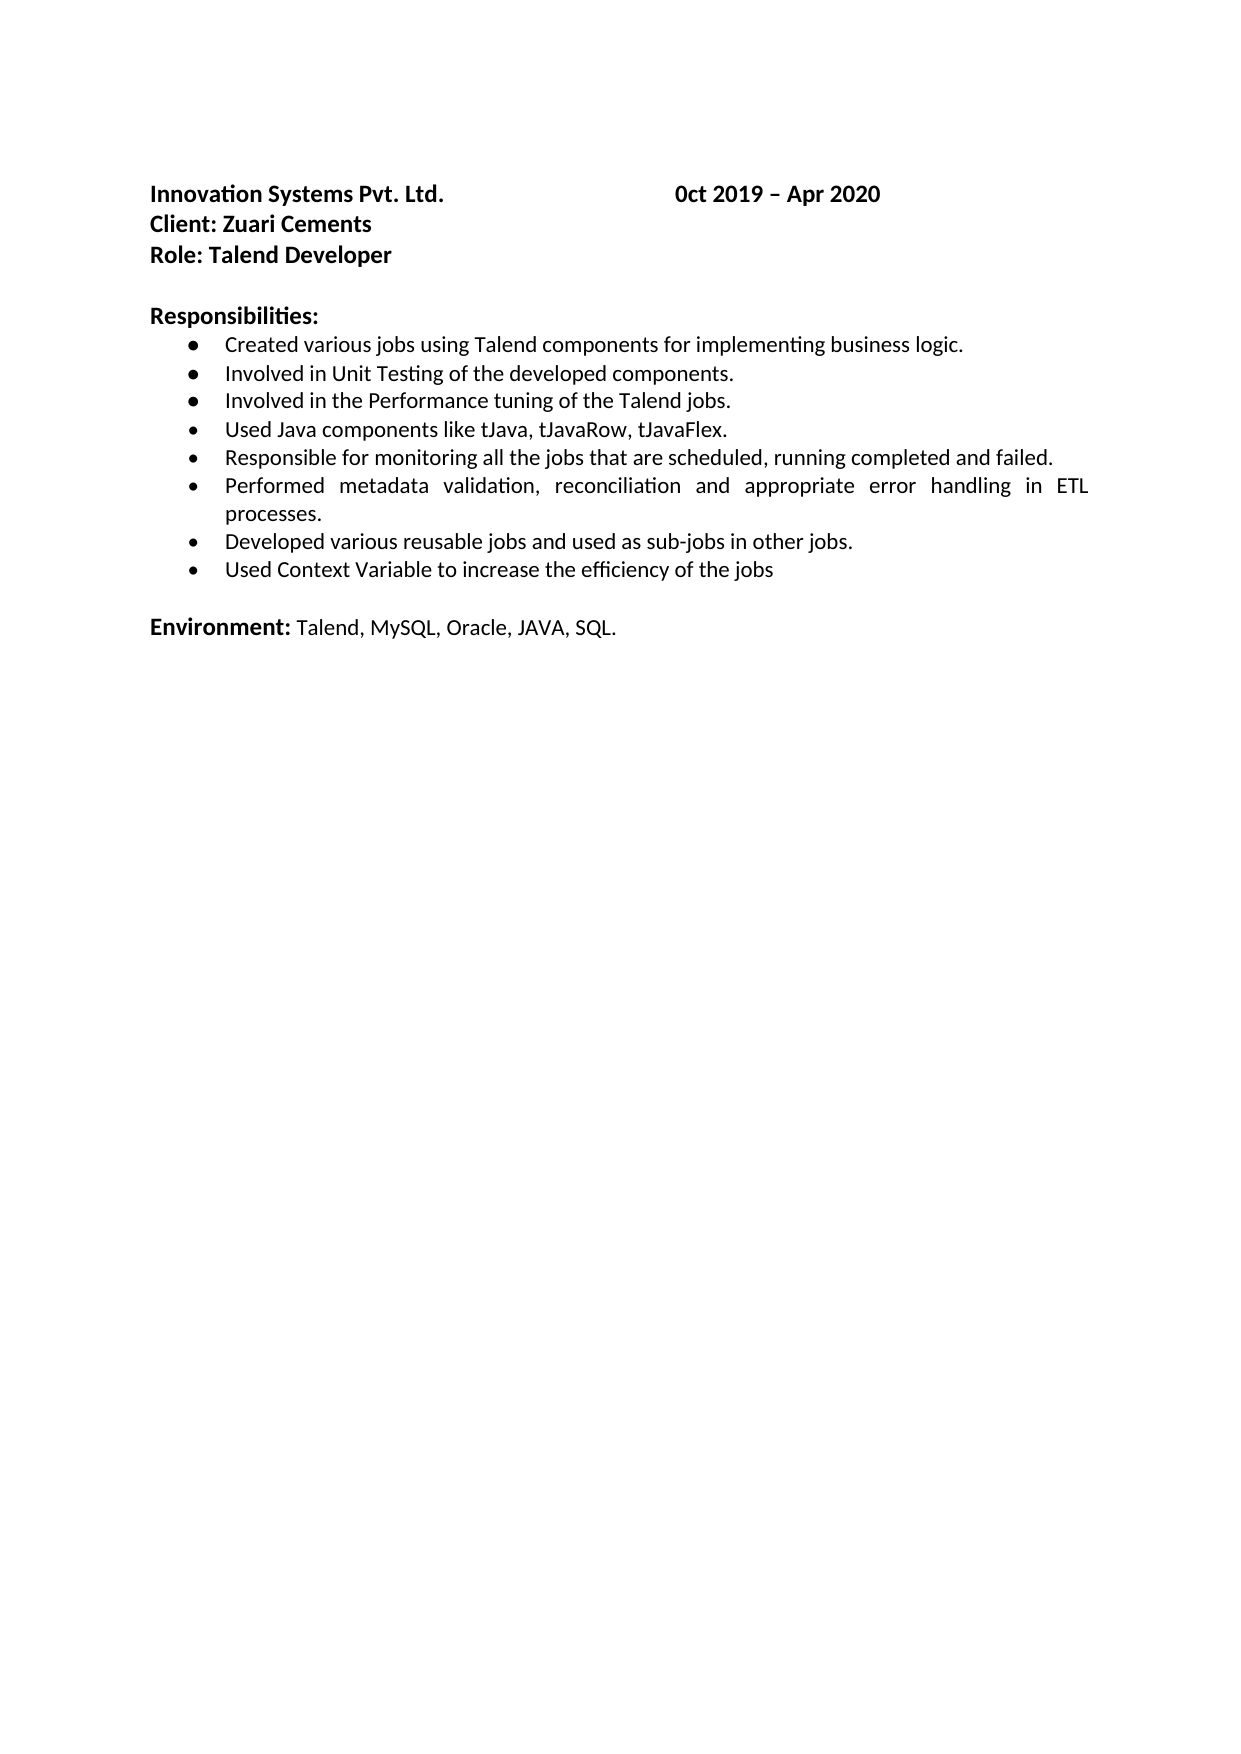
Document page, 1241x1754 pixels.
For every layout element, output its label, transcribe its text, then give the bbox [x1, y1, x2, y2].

list Involved in Unit Testing of the developed components. [187, 359, 1090, 387]
list Used Context Variable to increase the efficiency of the jobs [187, 555, 1090, 583]
list Involved in the Performance tuning of the Talend jobs. [187, 387, 1090, 415]
list Created various jobs using Talend components for implementing business logic. [187, 331, 1090, 359]
text Client: Zuari Cements [150, 208, 1090, 239]
text Responsibilities: [150, 300, 1090, 331]
list Used Java components like tJava, tJavaRow, tJavaFlex. [187, 415, 1090, 443]
list Developed various reusable jobs and used as sub-jobs in other jobs. [187, 527, 1090, 555]
list Performed metadata validation, reconciliation and appropriate error handling in ETL processes. [187, 471, 1090, 527]
text Innovation Systems Pvt. Ltd. 0ct 2019 – Apr 2020 [150, 178, 1090, 208]
list Responsible for monitoring all the jobs that are scheduled, running completed and failed. [187, 443, 1090, 471]
text Environment: Talend, MySQL, Oracle, JAVA, SQL. [150, 611, 1090, 641]
text Role: Talend Developer [150, 239, 1090, 269]
